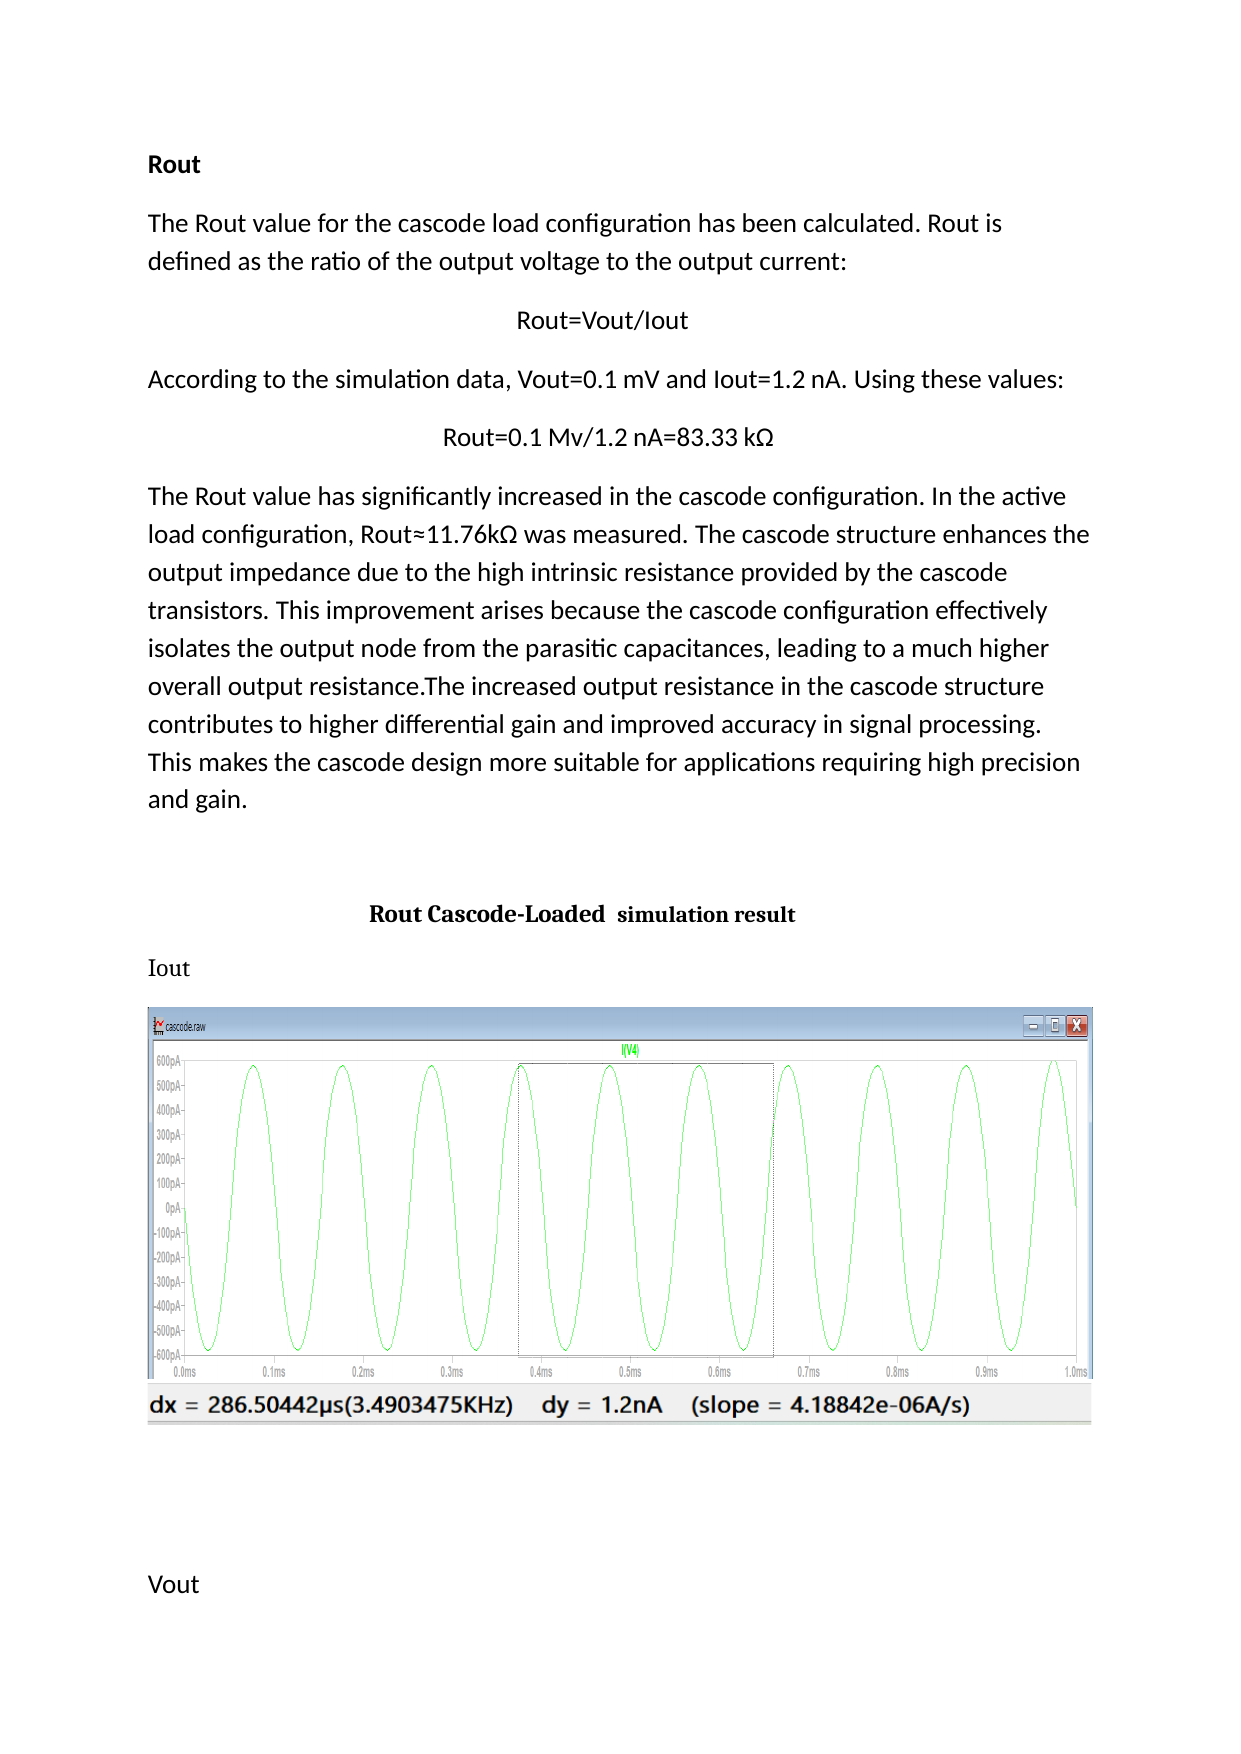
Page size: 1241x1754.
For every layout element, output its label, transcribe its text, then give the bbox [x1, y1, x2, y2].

text According to the simulation data, Vout=0.1 mV and Iout=1.2 nA. Using these values: [148, 362, 1093, 395]
text Rout​=Vout​/Iout​​ [443, 303, 1093, 336]
text Rout Cascode-Loaded simulation result [369, 900, 1093, 929]
text Rout=0.1 Mv/1.2 nA=83.33 kΩ [369, 421, 1093, 453]
text Rout [148, 148, 1093, 181]
text Vout [148, 1567, 1093, 1600]
text Iout [148, 954, 1093, 983]
picture [147, 1007, 1093, 1379]
text The Rout value has significantly increased in the cascode configuration. In the active load configuration, Rout≈11.76kΩ was measured. The cascode structure enhances the output impedance due to the high intrinsic resistance provided by the cascode transistors. This improvement arises because the cascode configuration effectively isolates the output node from the parasitic capacitances, leading to a much higher overall output resistance.The increased output resistance in the cascode structure contributes to higher differential gain and improved accuracy in signal processing. This makes the cascode design more suitable for applications requiring high precision and gain. [148, 479, 1093, 816]
picture [147, 1382, 1092, 1425]
text The Rout value for the cascode load configuration has been calculated. Rout is defined as the ratio of the output voltage to the output current: [148, 206, 1093, 277]
